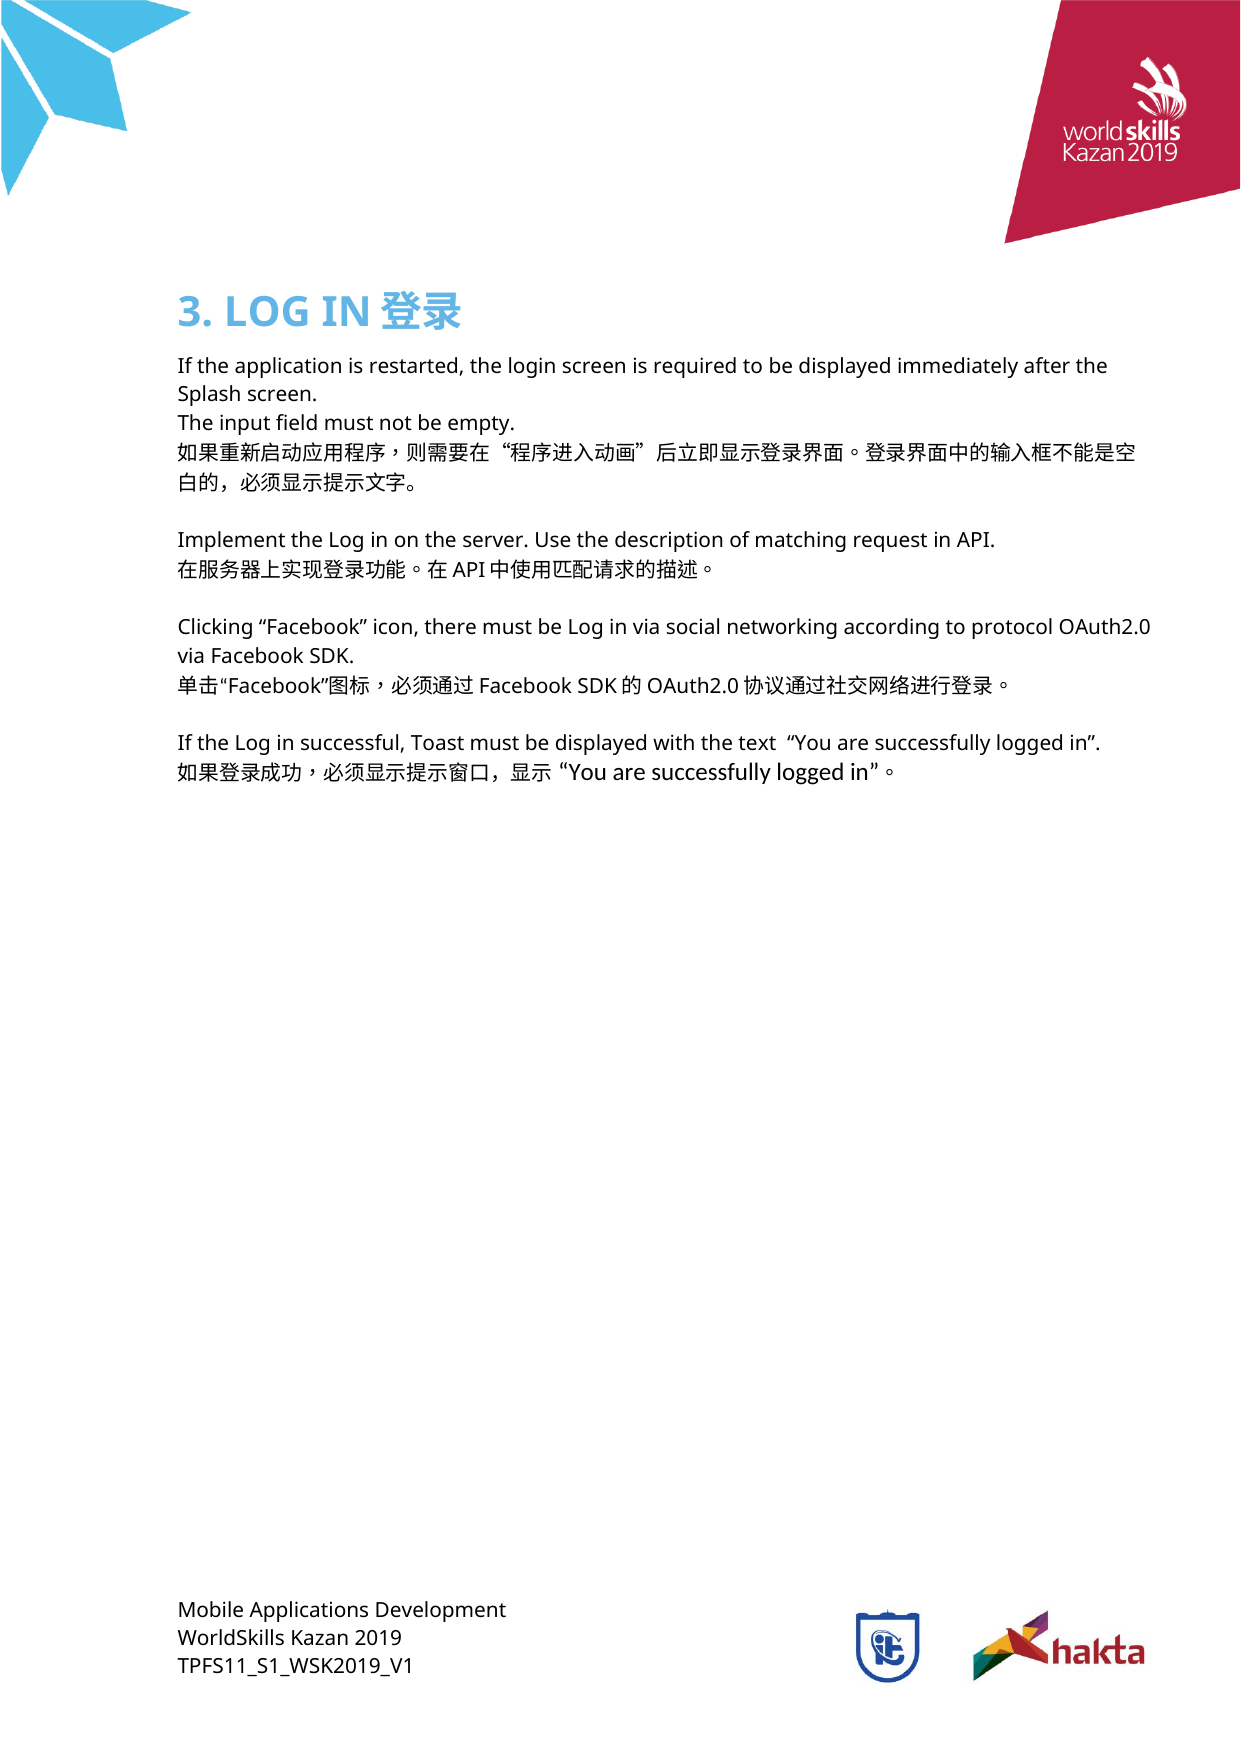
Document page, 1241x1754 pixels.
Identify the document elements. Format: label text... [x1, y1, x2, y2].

title 3. Log in登录 [177, 278, 1152, 338]
text The input field must not be empty. [177, 408, 1152, 436]
text 如果重新启动应用程序，则需要在“程序进入动画”后立即显示登录界面。登录界面中的输入框不能是空白的，必须显示提示文字。 [177, 436, 1152, 497]
text 如果登录成功，必须显示提示窗口，显示 “You are successfully logged in”。 [177, 756, 1152, 787]
text If the Log in successful, Toast must be displayed with the text “You are successfully logged in”. [177, 728, 1152, 756]
text Clicking “Facebook” icon, there must be Log in via social networking according to protocol OAuth2.0 via Facebook SDK. [177, 612, 1152, 669]
text Implement the Log in on the server. Use the description of matching request in API. [177, 525, 1152, 553]
text 在服务器上实现登录功能。在API中使用匹配请求的描述。 [177, 553, 1152, 584]
text If the application is restarted, the login screen is required to be displayed immediately after the Splash screen. [177, 351, 1152, 408]
picture [1, 0, 1241, 1754]
text 单击“Facebook”图标，必须通过Facebook SDK的 OAuth2.0协议通过社交网络进行登录。 [177, 669, 1152, 699]
